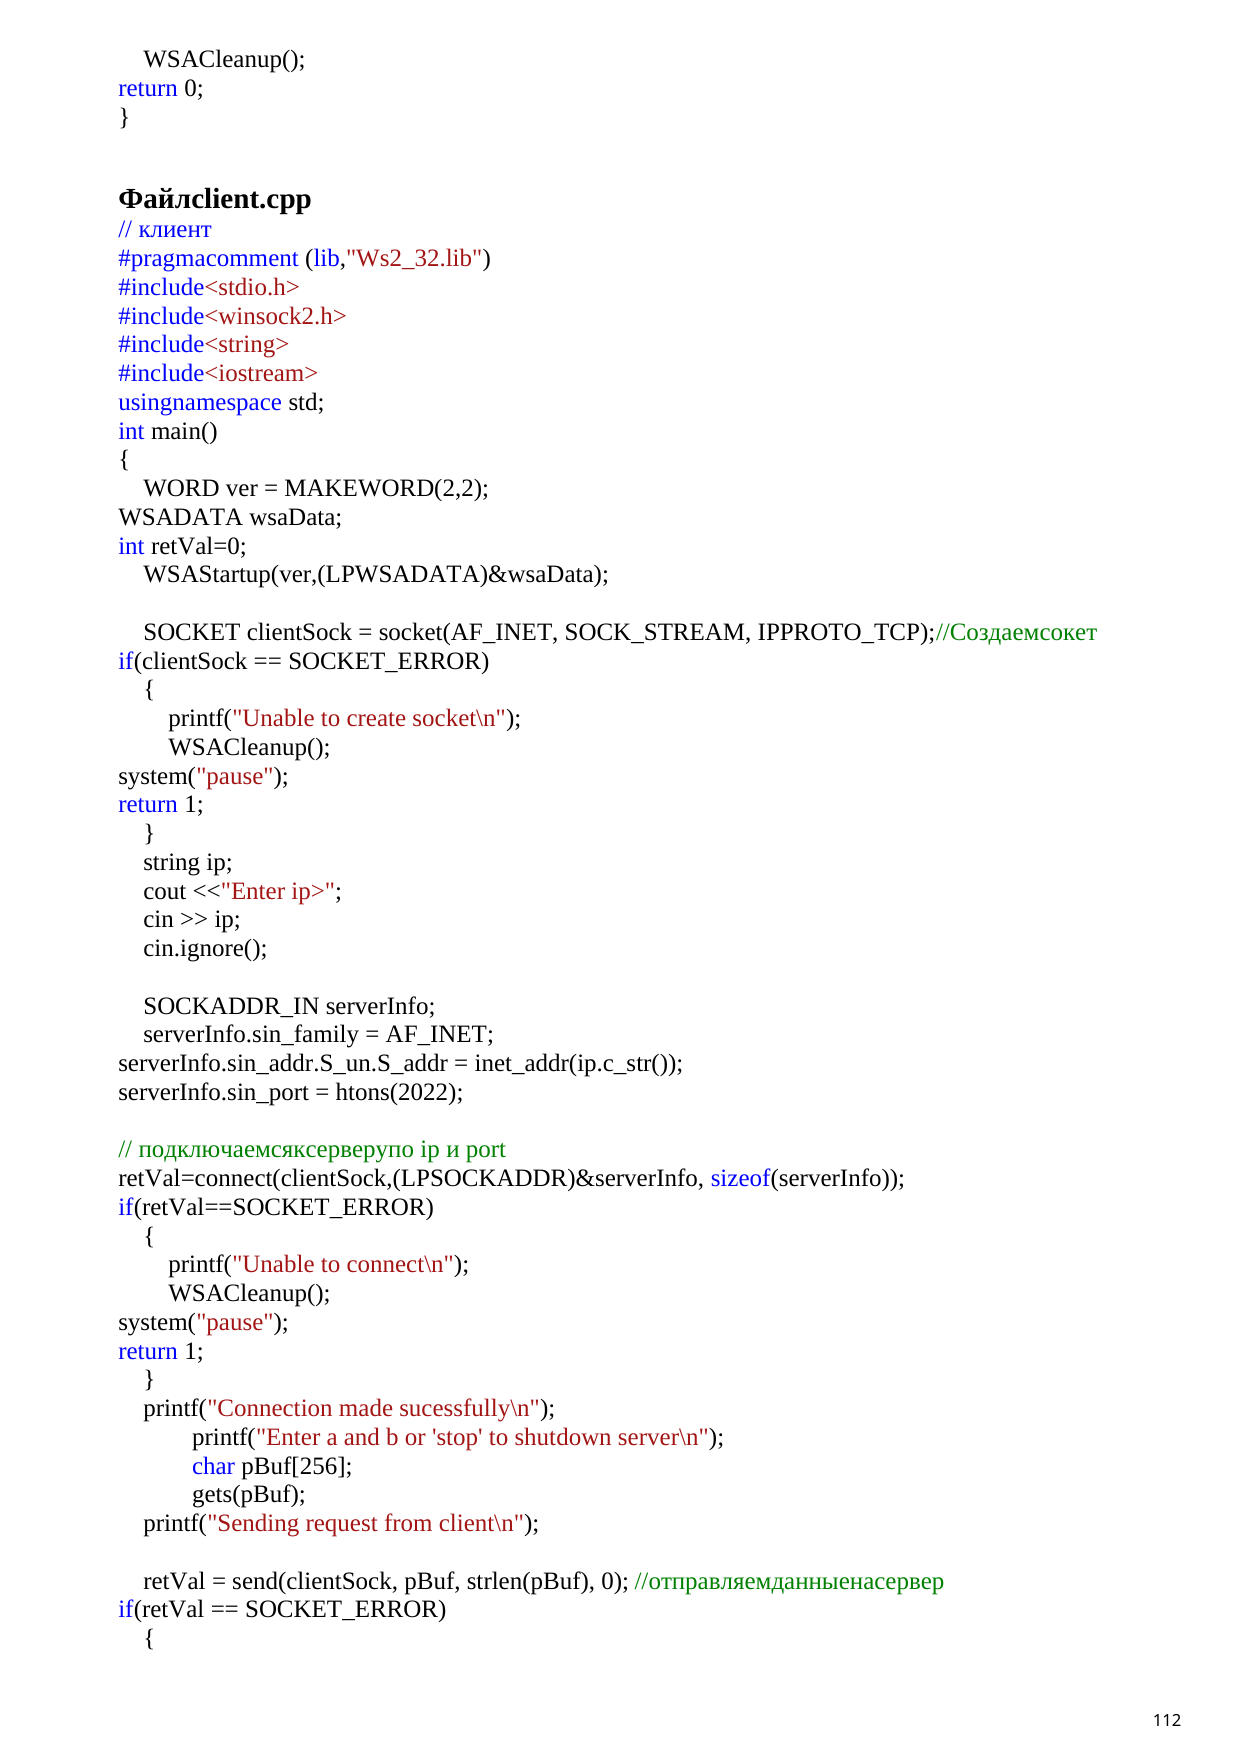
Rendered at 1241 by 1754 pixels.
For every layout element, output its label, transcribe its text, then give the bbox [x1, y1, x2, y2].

text WSACleanup(); [118, 732, 1181, 761]
text retVal = send(clientSock, pBuf, strlen(pBuf), 0); //отправляемданныенасервер [118, 1566, 1181, 1594]
text return 1; [118, 1336, 1181, 1364]
text usingnamespace std; [118, 387, 1181, 416]
text WORD ver = MAKEWORD(2,2); [118, 473, 1181, 502]
text char pBuf[256]; [118, 1451, 1181, 1479]
text serverInfo.sin_port = htons(2022); [118, 1077, 1181, 1106]
text SOCKET clientSock = socket(AF_INET, SOCK_STREAM, IPPROTO_TCP);//Создаемсокет [118, 617, 1181, 646]
text #include<stdio.h> [118, 272, 1181, 301]
text #include<iostream> [118, 358, 1181, 387]
text system("pause"); [118, 761, 1181, 789]
text if(retVal == SOCKET_ERROR) [118, 1594, 1181, 1623]
text printf("Connection made sucessfully\n"); [118, 1393, 1181, 1422]
text Файлclient.cpp [118, 181, 1181, 214]
text return 0; [118, 73, 1181, 102]
text { [118, 674, 1181, 703]
text if(retVal==SOCKET_ERROR) [118, 1192, 1181, 1221]
text WSADATA wsaData; [118, 502, 1181, 531]
text cin.ignore(); [118, 933, 1181, 962]
text WSAStartup(ver,(LPWSADATA)&wsaData); [118, 559, 1181, 588]
text cout <<"Enter ip>"; [118, 876, 1181, 904]
text printf("Unable to connect\n"); [118, 1249, 1181, 1278]
text // подключаемсяксерверупо ip и port [118, 1134, 1181, 1163]
text retVal=connect(clientSock,(LPSOCKADDR)&serverInfo, sizeof(serverInfo)); [118, 1163, 1181, 1192]
text serverInfo.sin_family = AF_INET; [118, 1019, 1181, 1048]
text // клиент [118, 214, 1181, 243]
text { [118, 444, 1181, 473]
text printf("Enter a and b or 'stop' to shutdown server\n"); [118, 1422, 1181, 1451]
text WSACleanup(); [118, 1278, 1181, 1307]
text SOCKADDR_IN serverInfo; [118, 991, 1181, 1019]
text } [118, 1364, 1181, 1393]
text #include<string> [118, 329, 1181, 358]
text } [118, 818, 1181, 847]
text string ip; [118, 847, 1181, 876]
text printf("Sending request from client\n"); [118, 1508, 1181, 1537]
text WSACleanup(); [118, 44, 1181, 73]
text return 1; [118, 789, 1181, 818]
text system("pause"); [118, 1307, 1181, 1336]
text #include<winsock2.h> [118, 301, 1181, 329]
text #pragmacomment (lib,"Ws2_32.lib") [118, 243, 1181, 272]
text if(clientSock == SOCKET_ERROR) [118, 646, 1181, 674]
text int main() [118, 416, 1181, 444]
text { [118, 1623, 1181, 1652]
text int retVal=0; [118, 531, 1181, 559]
text cin >> ip; [118, 904, 1181, 933]
text gets(pBuf); [118, 1479, 1181, 1508]
text } [118, 102, 1181, 131]
text { [118, 1221, 1181, 1249]
text printf("Unable to create socket\n"); [118, 703, 1181, 732]
text serverInfo.sin_addr.S_un.S_addr = inet_addr(ip.c_str()); [118, 1048, 1181, 1077]
